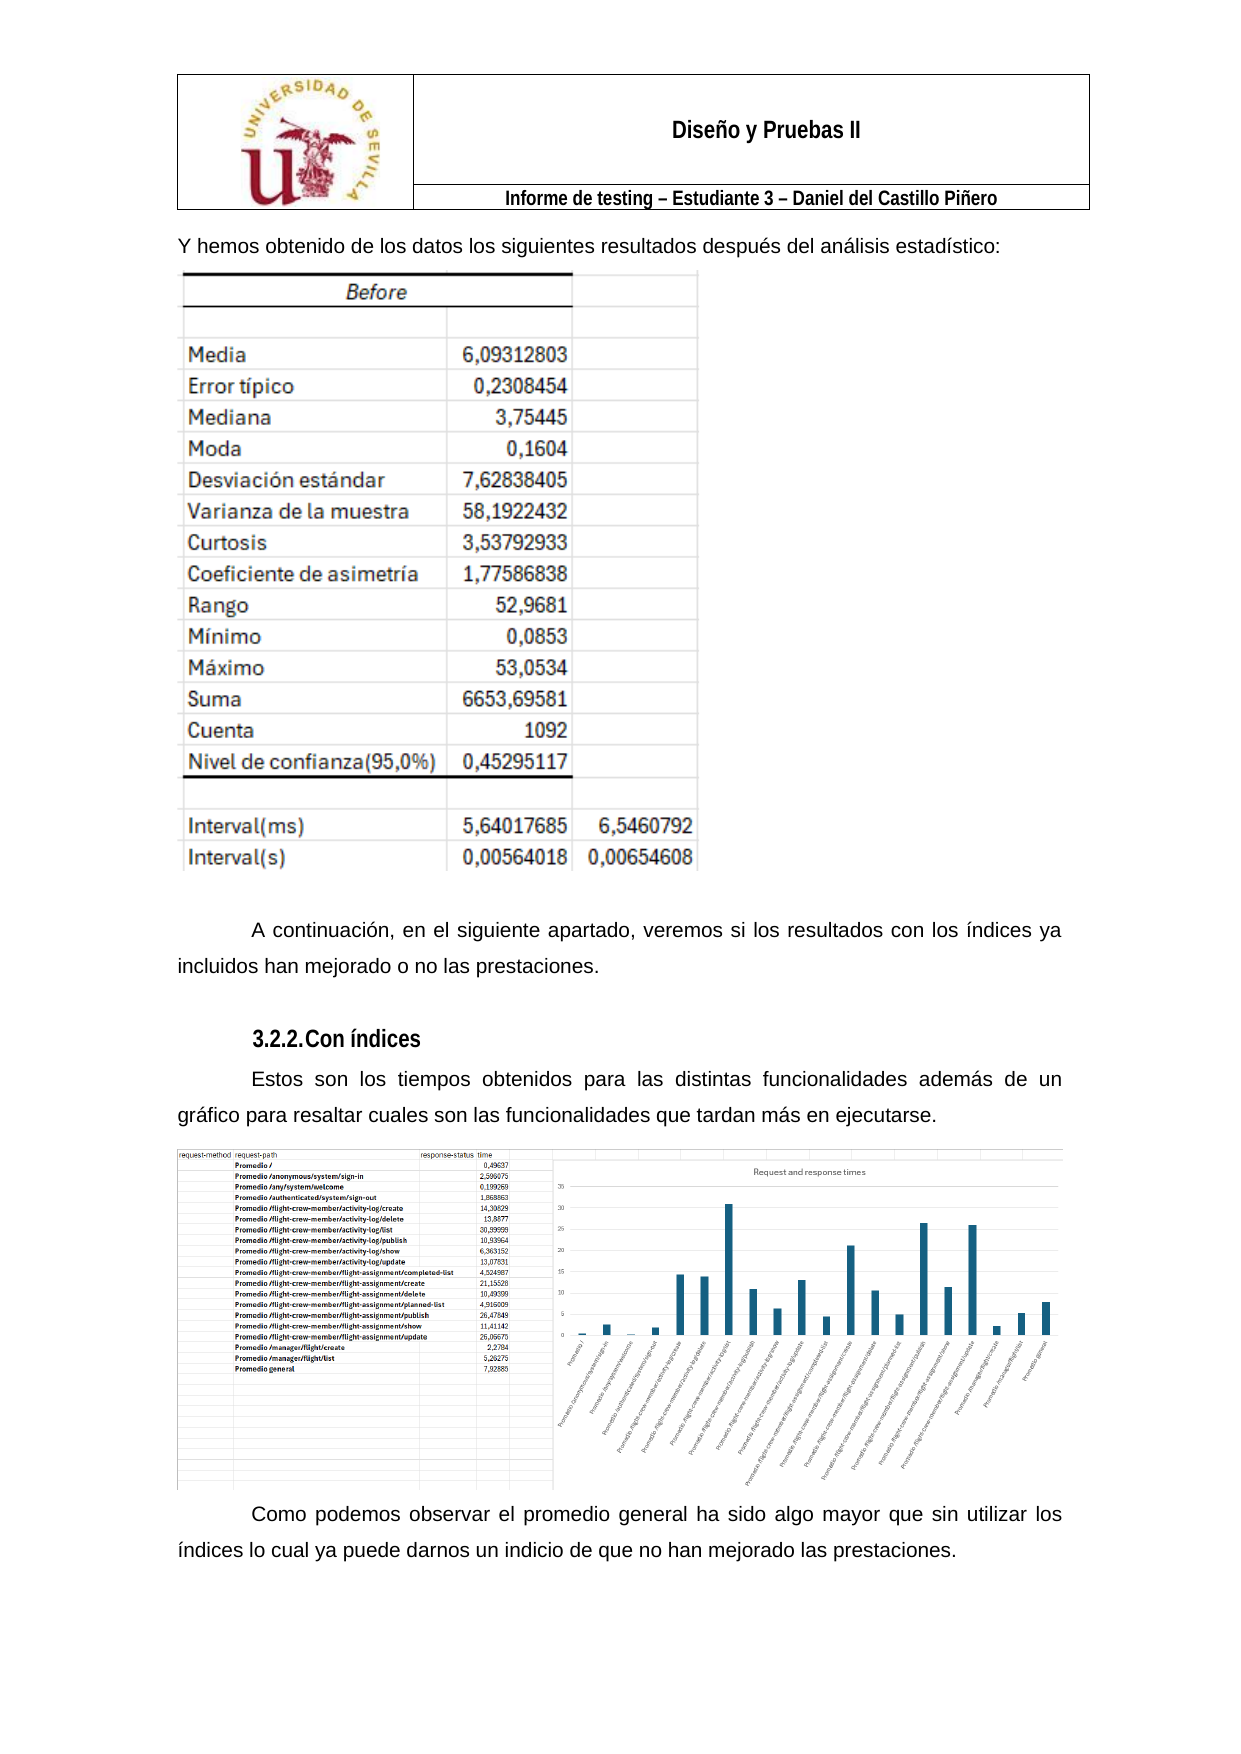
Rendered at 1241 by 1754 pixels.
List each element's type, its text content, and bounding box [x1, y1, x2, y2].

text A continuación, en el siguiente apartado, veremos si los resultados con los índices ya incluidos han mejorado o no las prestaciones. [177, 918, 1063, 978]
picture [177, 1149, 1063, 1490]
text Como podemos observar el promedio general ha sido algo mayor que sin utilizar los índices lo cual ya puede darnos un indicio de que no han mejorado las prestaciones. [177, 1502, 1063, 1562]
picture [177, 270, 700, 871]
picture [240, 77, 381, 207]
text Y hemos obtenido de los datos los siguientes resultados después del análisis estadístico: [177, 234, 1063, 258]
subtitle Con índices [252, 1023, 1063, 1052]
text Estos son los tiempos obtenidos para las distintas funcionalidades además de un gráfico para resaltar cuales son las funcionalidades que tardan más en ejecutarse. [177, 1066, 1063, 1126]
